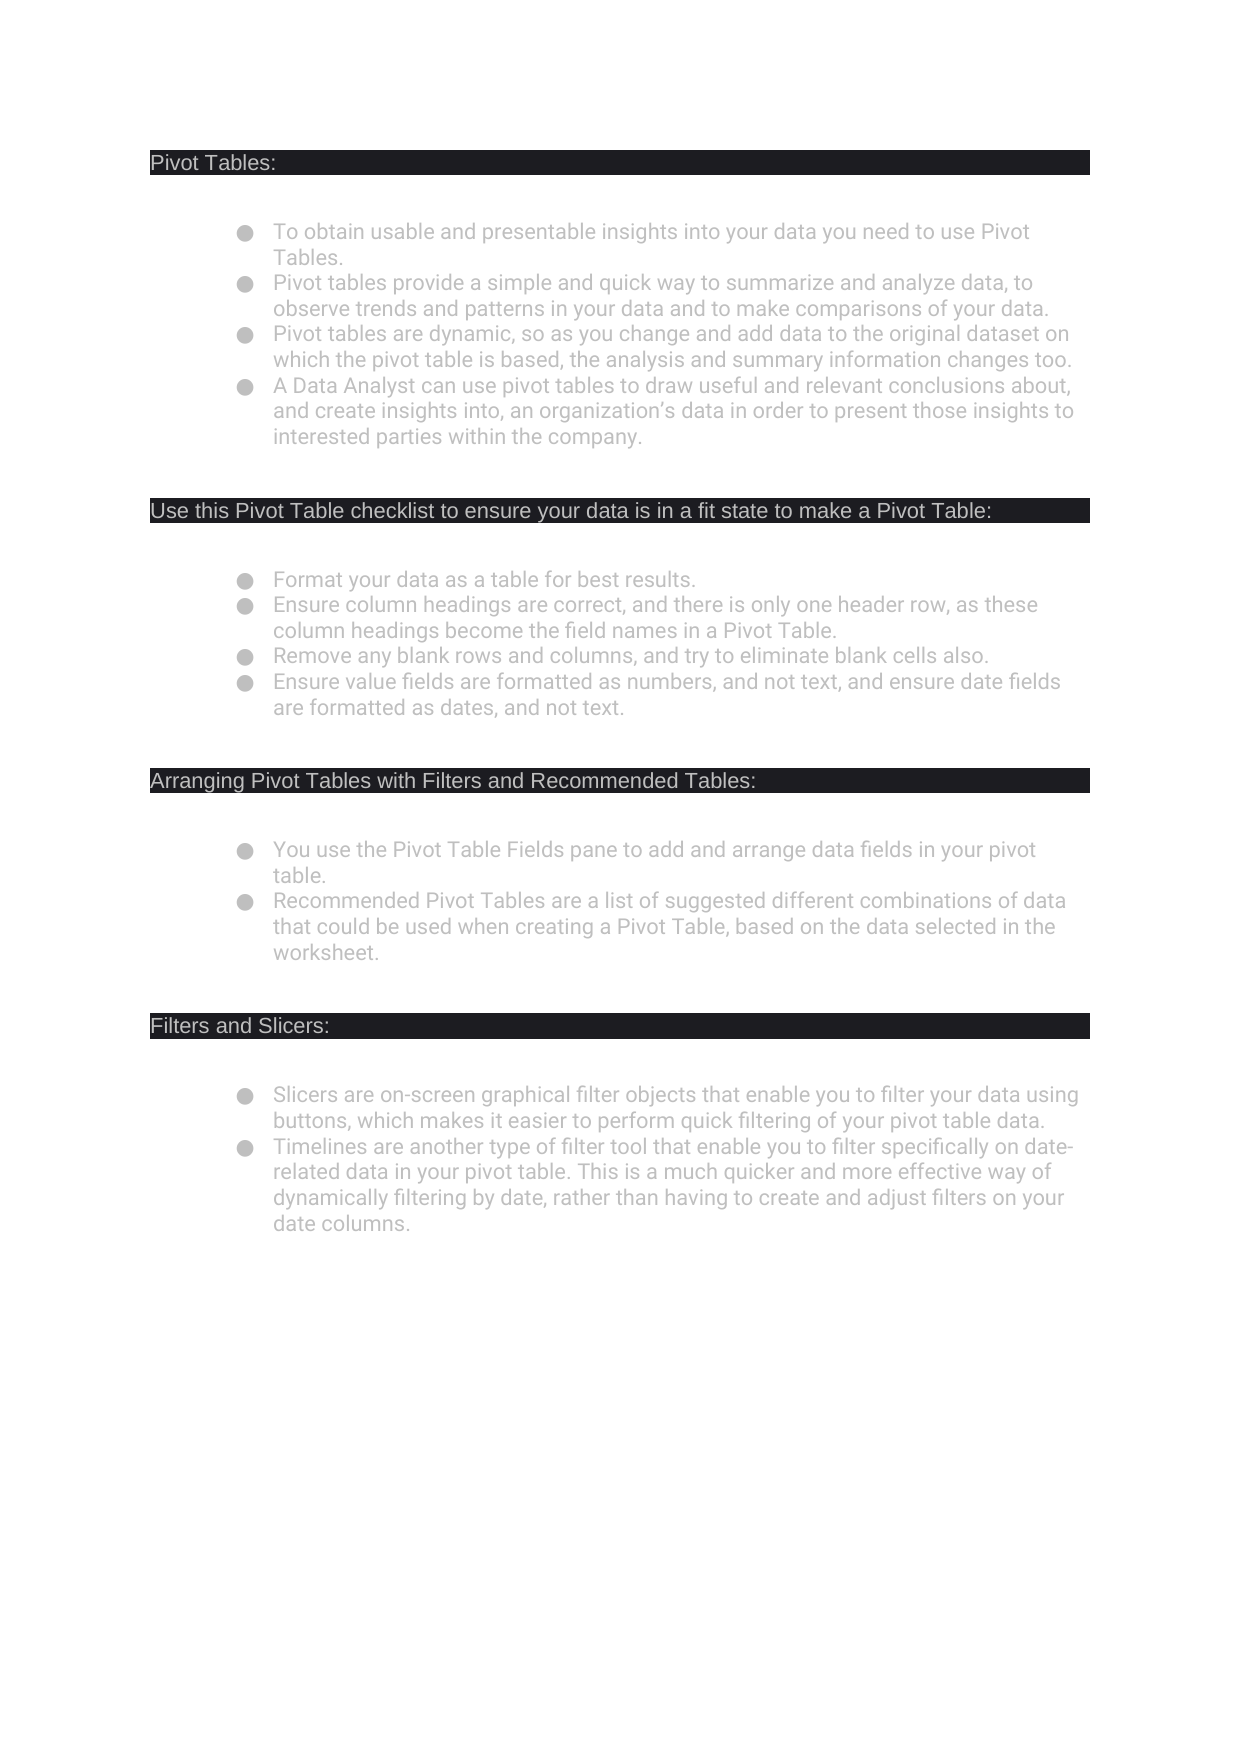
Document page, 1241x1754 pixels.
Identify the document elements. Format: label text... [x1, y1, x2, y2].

text Use this Pivot Table checklist to ensure your data is in a fit state to make a Pivot Table: [150, 498, 1090, 523]
text Arranging Pivot Tables with Filters and Recommended Tables: [150, 768, 1090, 793]
list Ensure column headings are correct, and there is only one header row, as these column headings become the field names in a Pivot Table. [235, 592, 1090, 643]
list Recommended Pivot Tables are a list of suggested different combinations of data that could be used when creating a Pivot Table, based on the data selected in the worksheet. [235, 889, 1090, 966]
list Remove any blank rows and columns, and try to eliminate blank cells also. [235, 643, 1090, 669]
text Filters and Slicers: [150, 1013, 1090, 1039]
text Pivot Tables: [150, 150, 1090, 175]
list To obtain usable and presentable insights into your data you need to use Pivot Tables. [235, 219, 1090, 270]
list Pivot tables are dynamic, so as you change and add data to the original dataset on which the pivot table is based, the analysis and summary information changes too. [235, 322, 1090, 373]
list Slicers are on-screen graphical filter objects that enable you to filter your data using buttons, which makes it easier to perform quick filtering of your pivot table data. [235, 1082, 1090, 1134]
list Format your data as a table for best results. [235, 567, 1090, 592]
list A Data Analyst can use pivot tables to draw useful and relevant conclusions about, and create insights into, an organization’s data in order to present those insights to interested parties within the company. [235, 373, 1090, 450]
list Pivot tables provide a simple and quick way to summarize and analyze data, to observe trends and patterns in your data and to make comparisons of your data. [235, 270, 1090, 322]
list Ensure value fields are formatted as numbers, and not text, and ensure date fields are formatted as dates, and not text. [235, 669, 1090, 720]
list You use the Pivot Table Fields pane to add and arrange data fields in your pivot table. [235, 837, 1090, 889]
list Timelines are another type of filter tool that enable you to filter specifically on date-related data in your pivot table. This is a much quicker and more effective way of dynamically filtering by date, rather than having to create and adjust filters on your date columns. [235, 1134, 1090, 1236]
